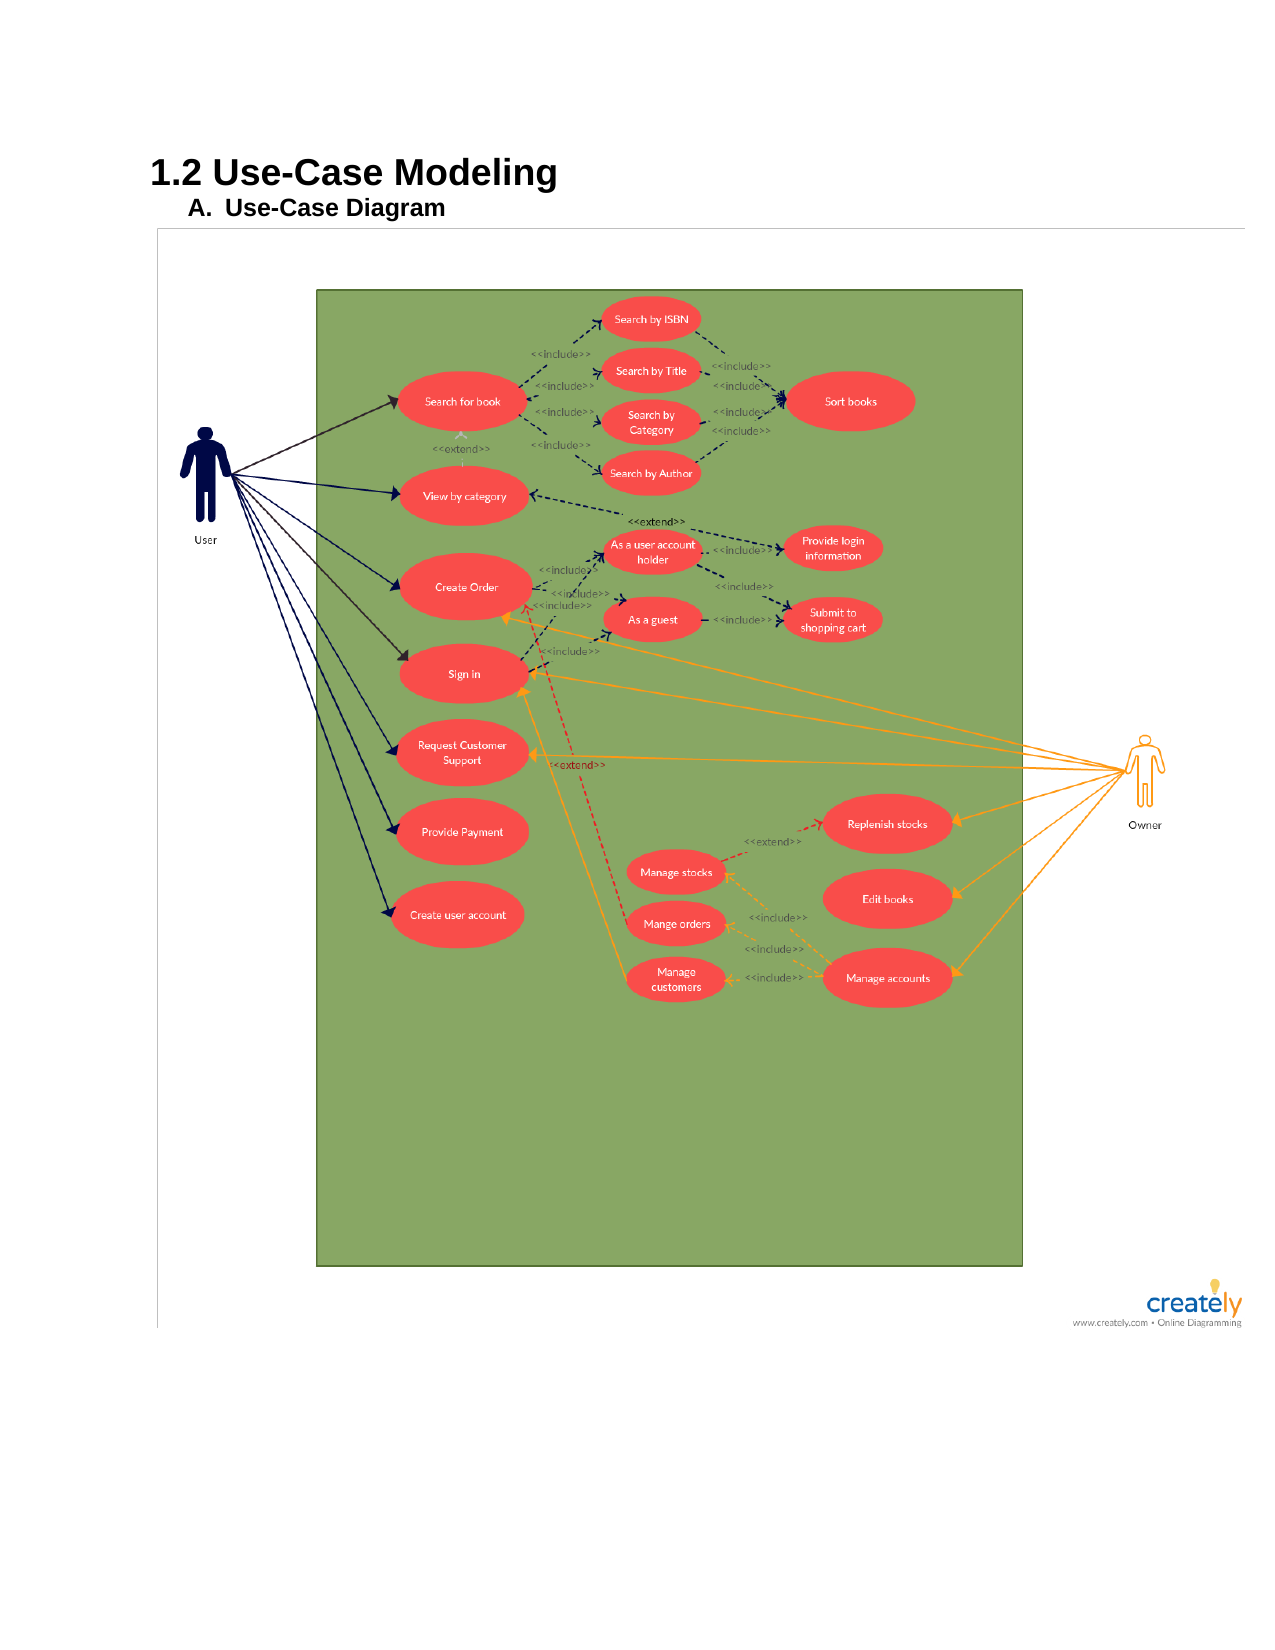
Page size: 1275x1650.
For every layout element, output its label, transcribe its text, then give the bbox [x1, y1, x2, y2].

text 1.2 Use-Case Modeling [150, 150, 1125, 193]
list Use-Case Diagram [187, 193, 1125, 221]
picture [150, 221, 1252, 1335]
